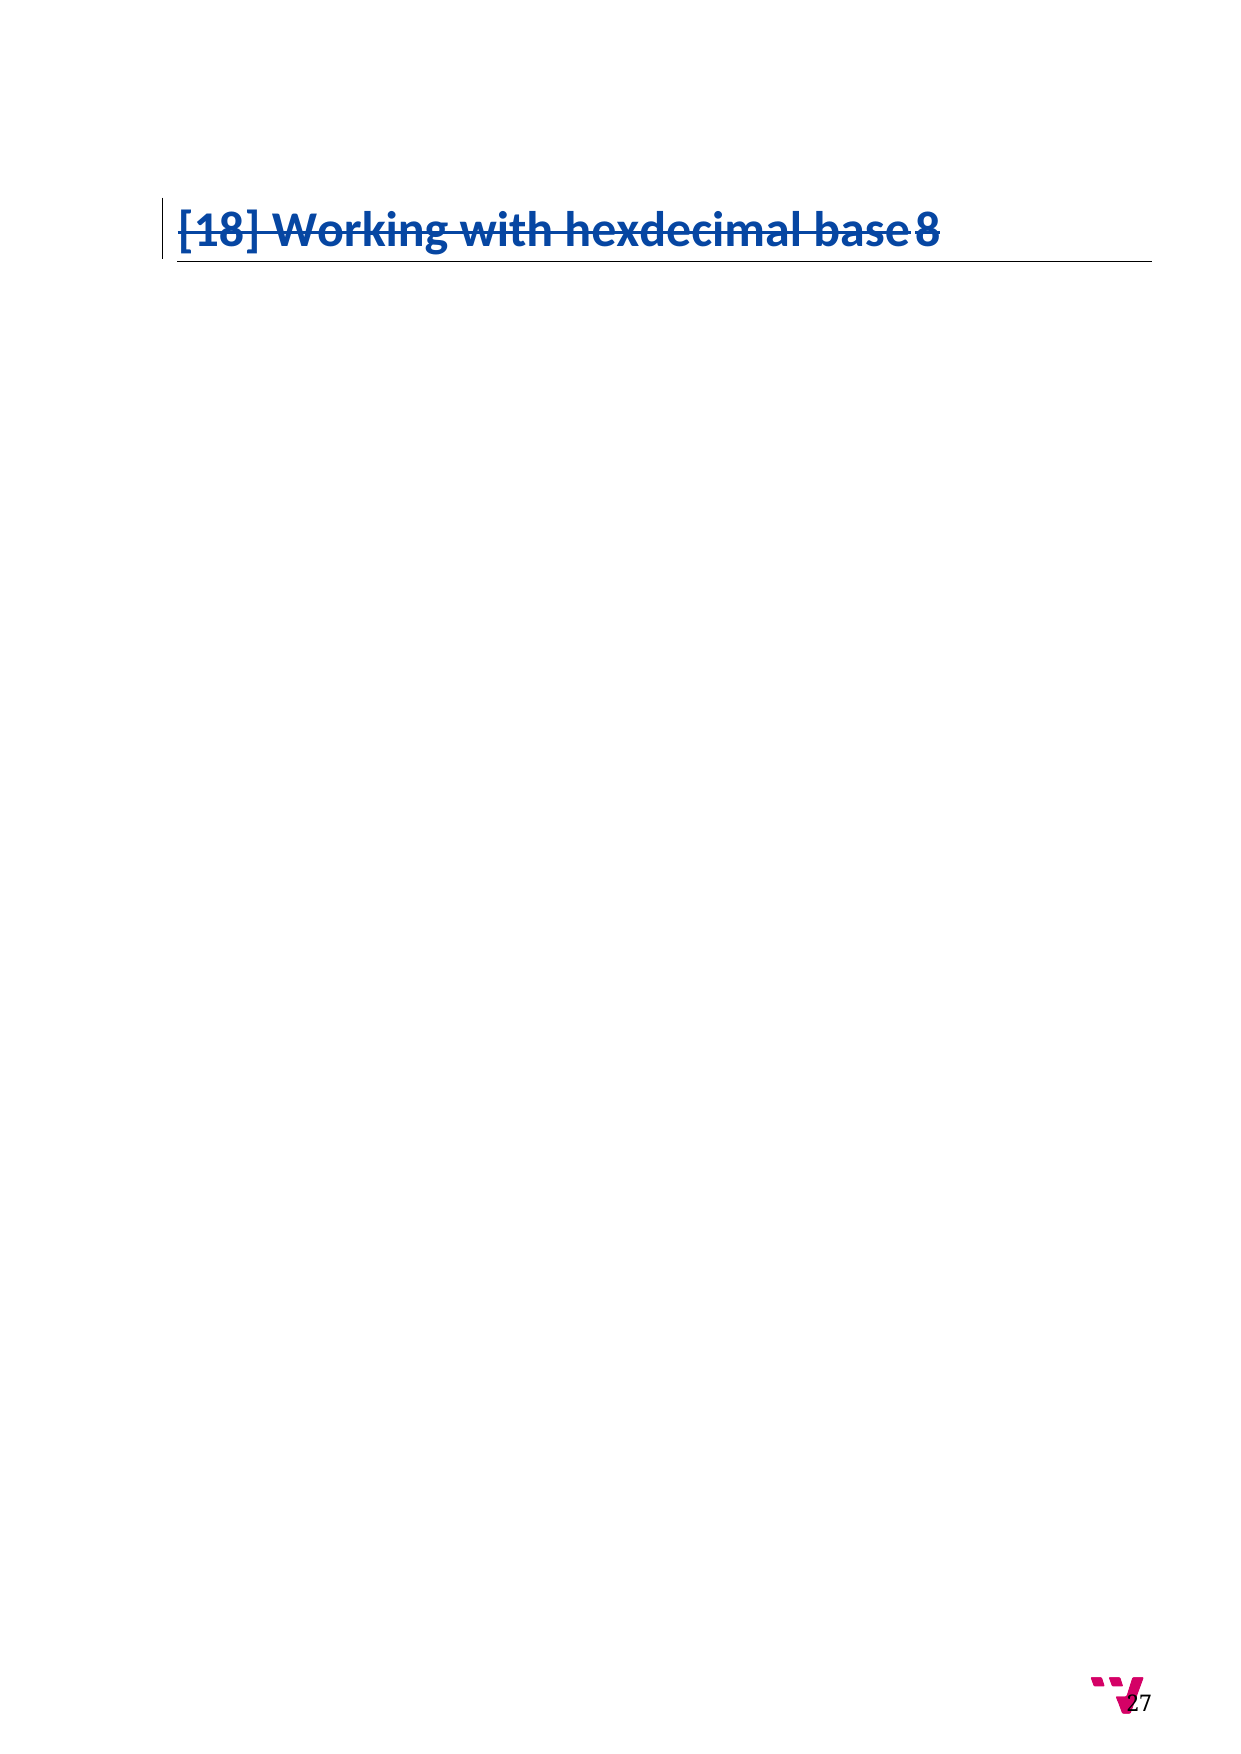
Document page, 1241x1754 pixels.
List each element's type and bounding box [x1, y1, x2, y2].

picture [1090, 1677, 1144, 1715]
